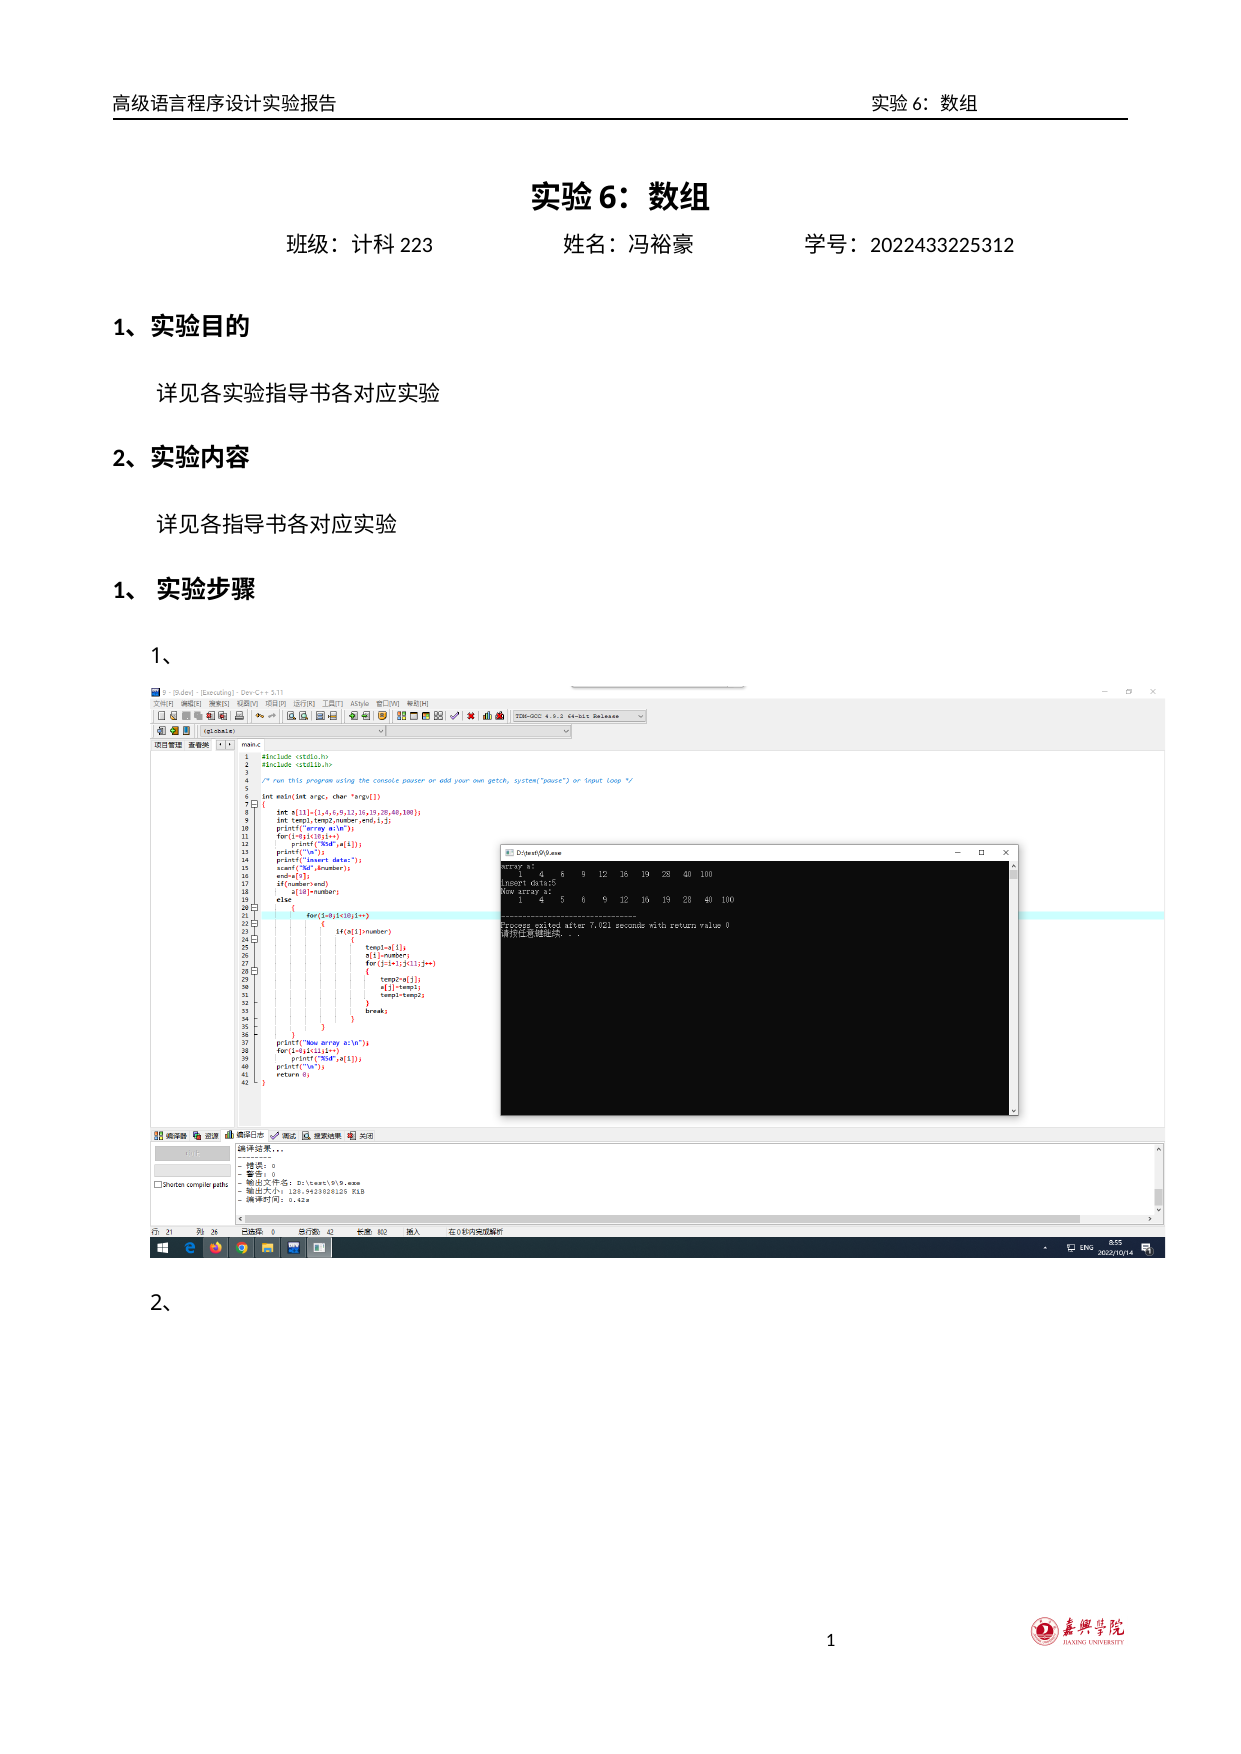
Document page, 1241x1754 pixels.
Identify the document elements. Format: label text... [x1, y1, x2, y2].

table_header 姓名：冯裕豪 [511, 227, 747, 259]
list 实验步骤 [112, 555, 1128, 620]
text 2、实验内容 [112, 423, 1128, 488]
list 2、 [150, 1285, 1128, 1317]
text 详见各实验指导书各对应实验 [112, 375, 1128, 408]
picture [1030, 1616, 1128, 1646]
list 1、 [150, 638, 1128, 671]
table_header 班级：计科223 [275, 227, 511, 259]
picture [150, 686, 1166, 1258]
table_header 学号：2022433225312 [747, 227, 1072, 259]
text 实验6：数组 [112, 162, 1128, 227]
list 详见各指导书各对应实验 [156, 507, 1128, 539]
text 1、实验目的 [112, 292, 1128, 357]
